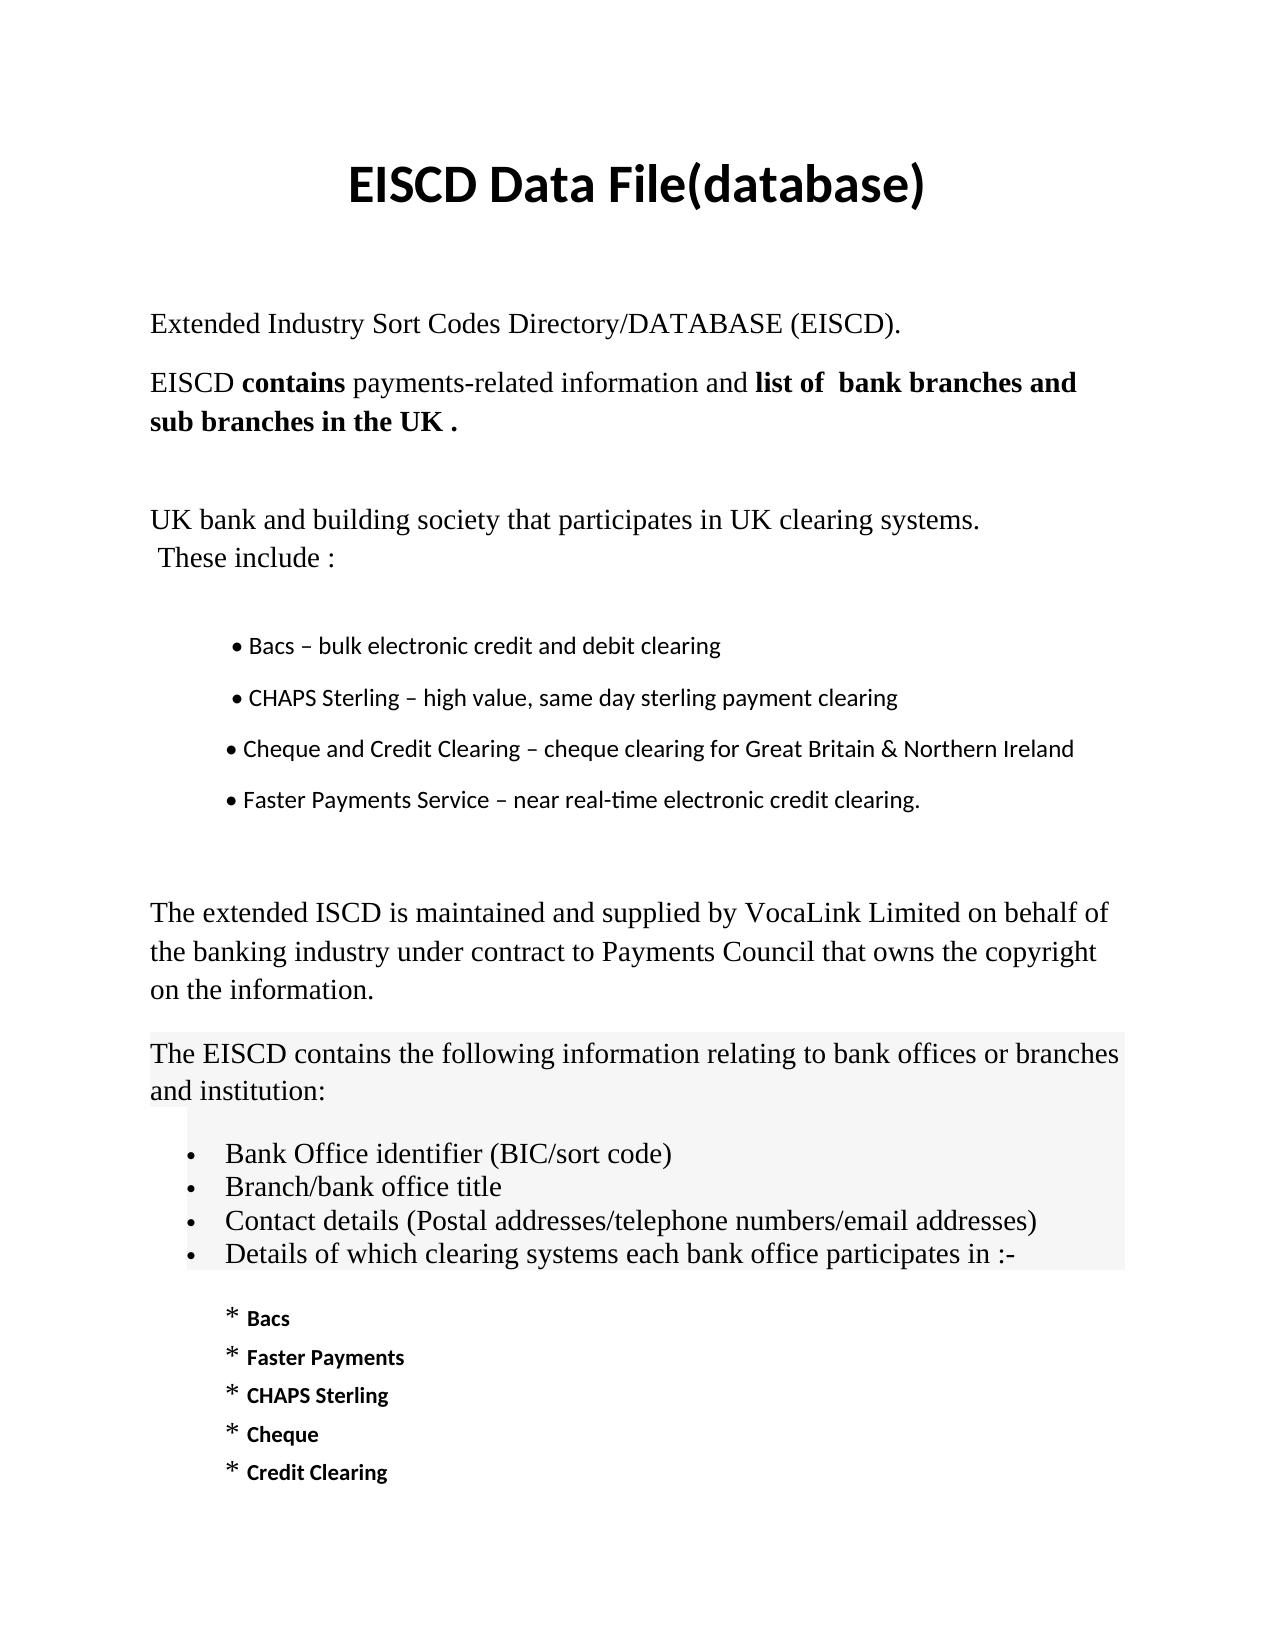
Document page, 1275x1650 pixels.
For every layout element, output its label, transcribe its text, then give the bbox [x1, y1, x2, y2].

text Extended Industry Sort Codes Directory/DATABASE (EISCD). [150, 306, 1125, 340]
text • Cheque and Credit Clearing – cheque clearing for Great Britain & Northern Ireland [225, 733, 1125, 764]
text UK bank and building society that participates in UK clearing systems. These include : [150, 463, 1125, 574]
list Bank Office identifier (BIC/sort code) [187, 1136, 1125, 1169]
list Branch/bank office title [187, 1169, 1125, 1203]
list Details of which clearing systems each bank office participates in :- [187, 1237, 1125, 1270]
text • CHAPS Sterling – high value, same day sterling payment clearing [225, 682, 1125, 712]
text EISCD contains payments-related information and list of bank branches and sub branches in the UK . [150, 366, 1125, 438]
list Contact details (Postal addresses/telephone numbers/email addresses) [187, 1203, 1125, 1237]
text The extended ISCD is maintained and supplied by VocaLink Limited on behalf of the banking industry under contract to Payments Council that owns the copyright on the information. [150, 895, 1125, 1006]
text • Bacs – bulk electronic credit and debit clearing [225, 600, 1125, 661]
text * Bacs * Faster Payments * CHAPS Sterling * Cheque * Credit Clearing [225, 1299, 1125, 1487]
text The EISCD contains the following information relating to bank offices or branches and institution: [150, 1032, 1125, 1107]
text • Faster Payments Service – near real-time electronic credit clearing. [225, 784, 1125, 815]
text EISCD Data File(database) [150, 150, 1125, 216]
